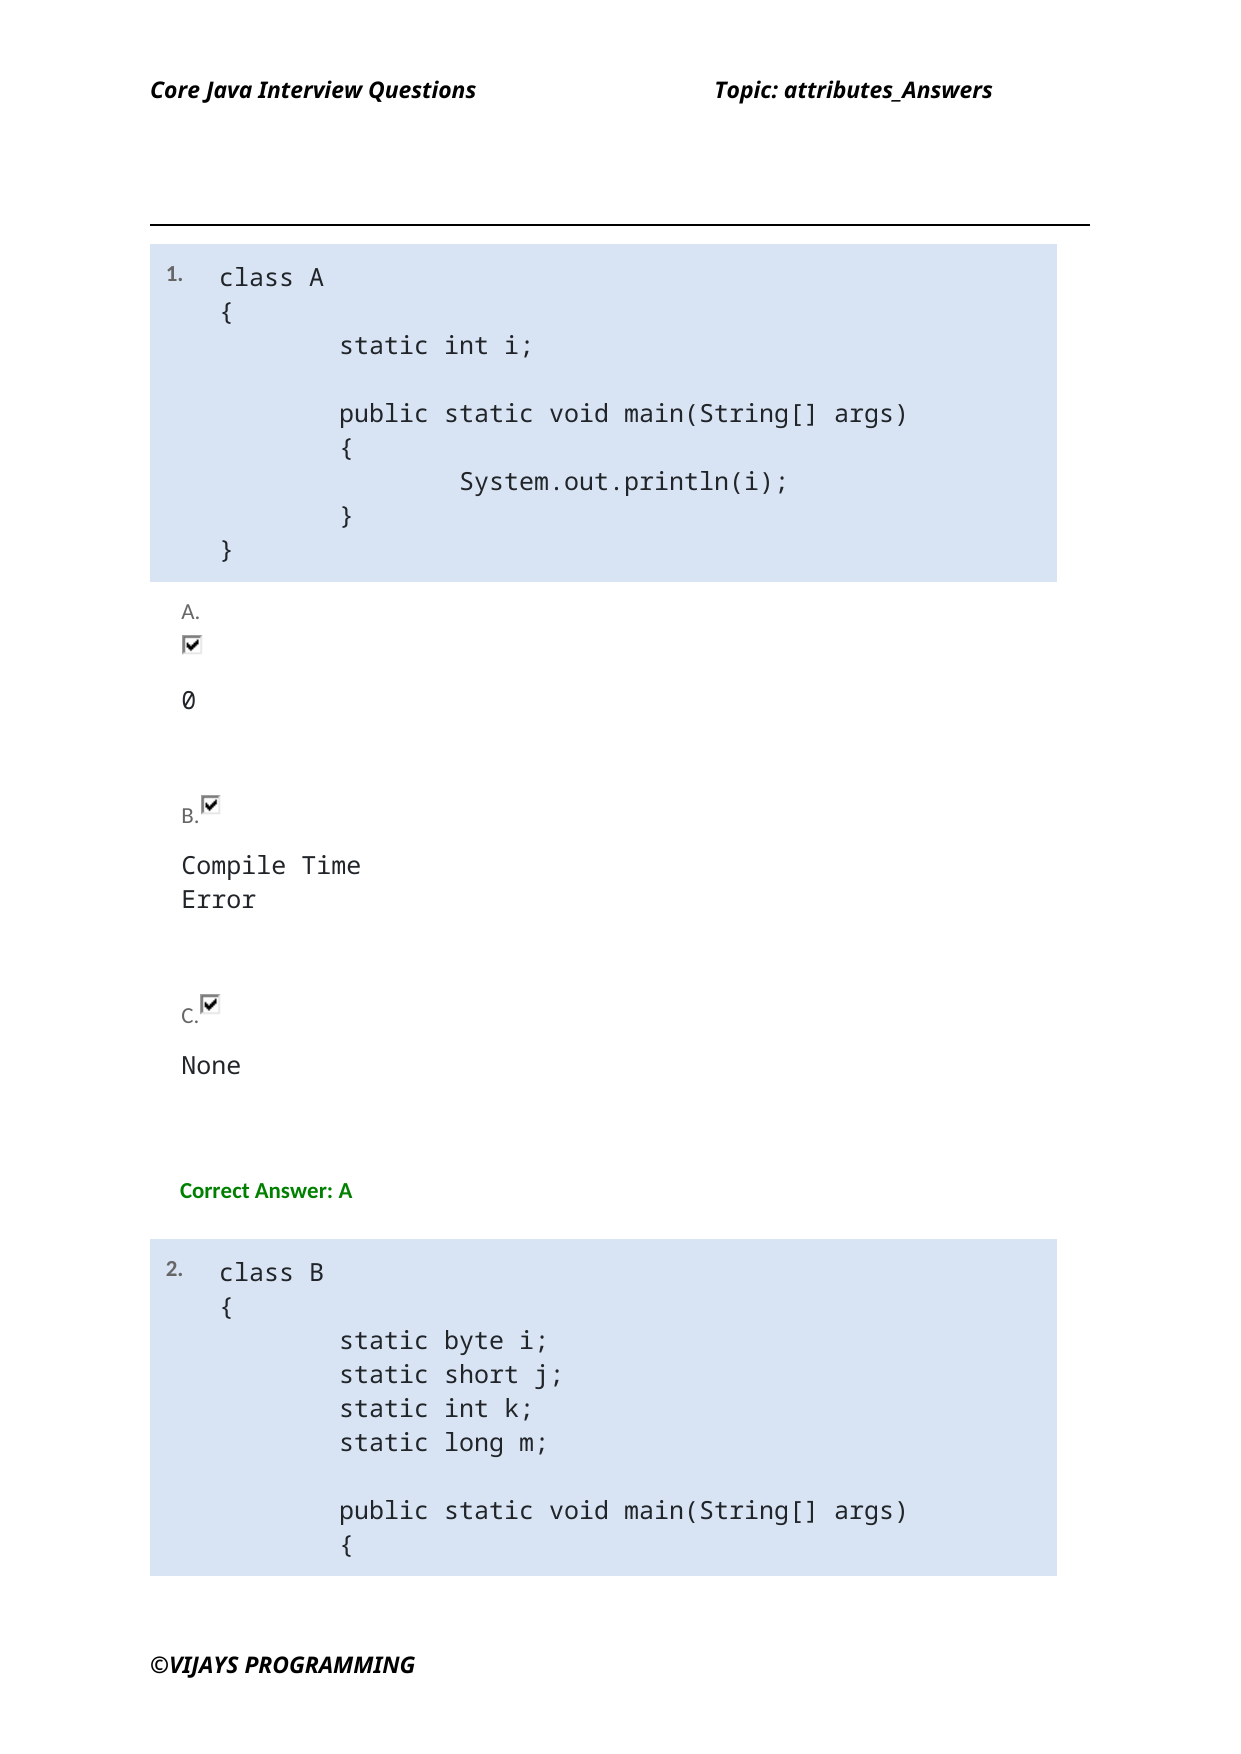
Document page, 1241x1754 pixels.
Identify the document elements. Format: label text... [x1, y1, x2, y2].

table_cell [150, 582, 1090, 1168]
table_cell Correct Answer: A [150, 1168, 1090, 1238]
table_cell 2. [150, 1239, 203, 1576]
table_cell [203, 1239, 1057, 1576]
table_header 1. [150, 244, 203, 582]
table_header class A { static int i; public static void main(String[] args) { System.out.println(i); } } [203, 244, 1057, 582]
